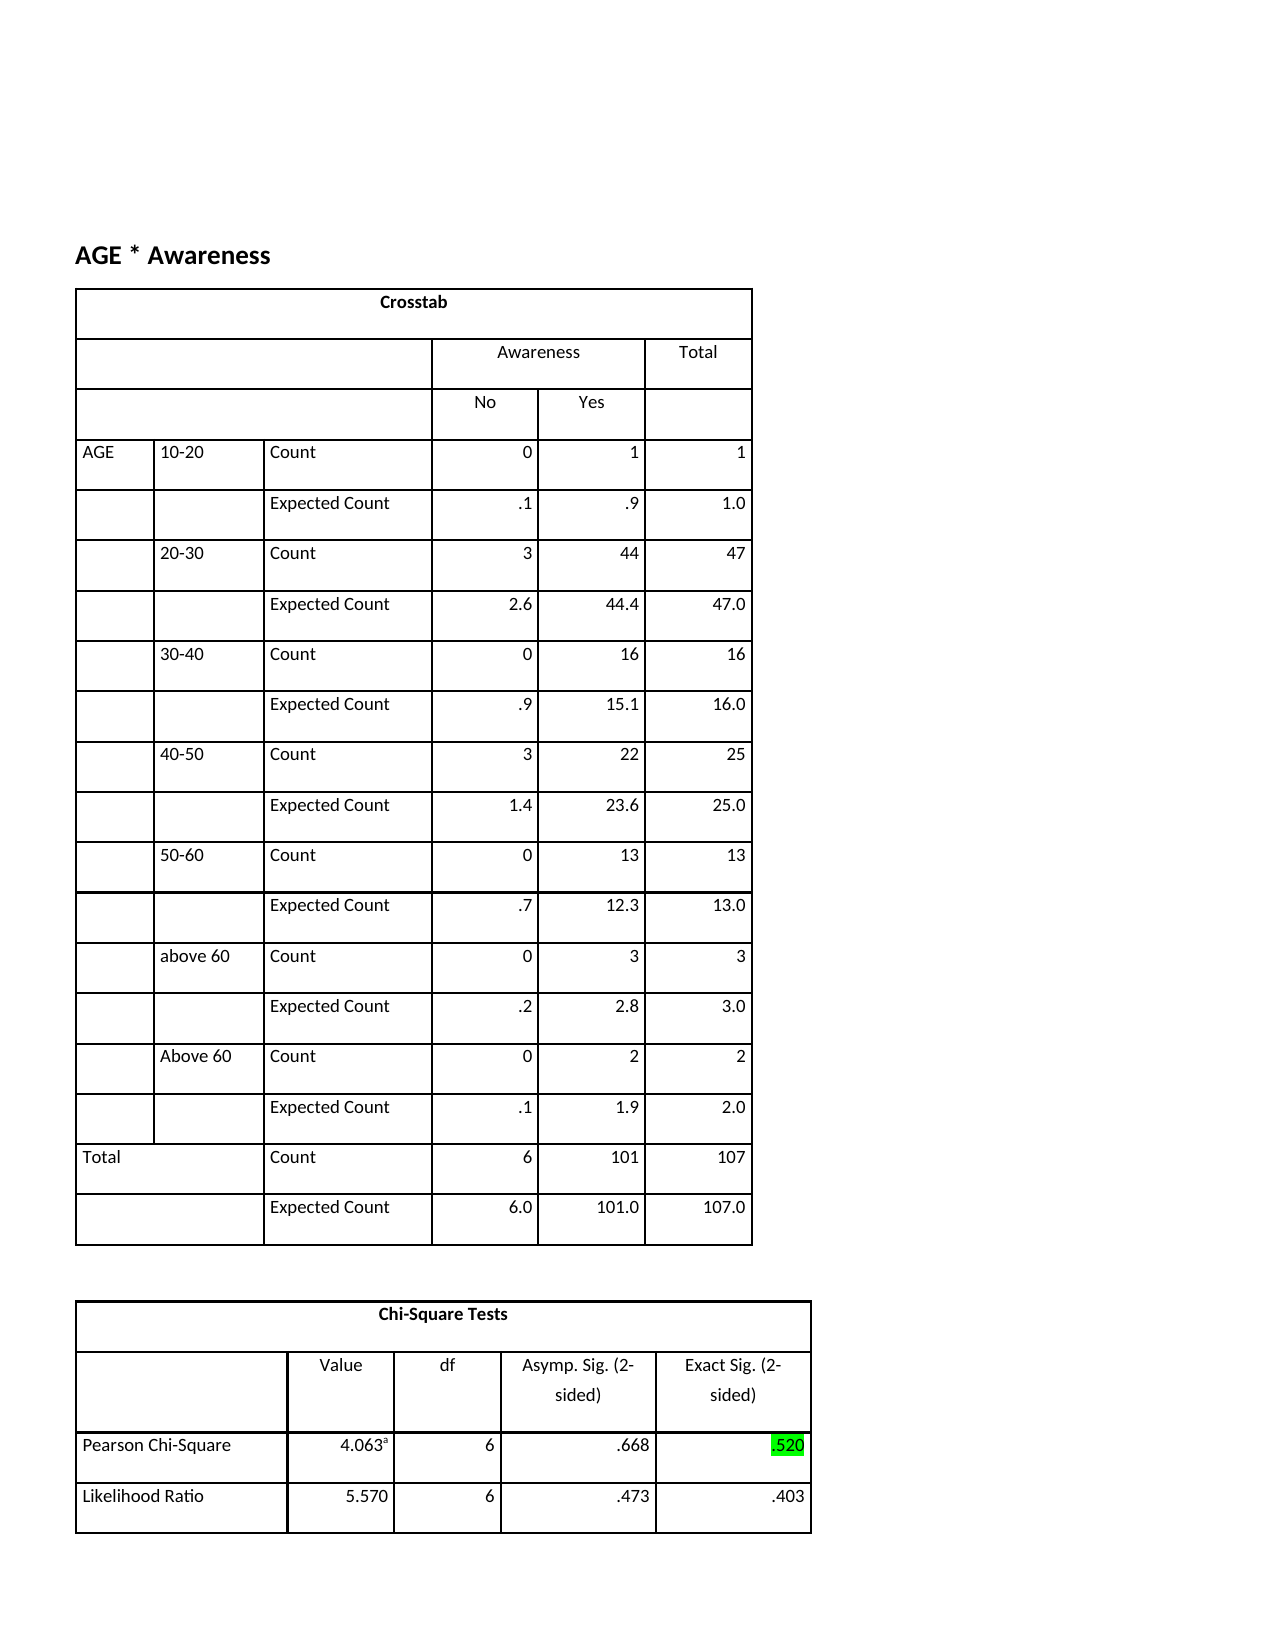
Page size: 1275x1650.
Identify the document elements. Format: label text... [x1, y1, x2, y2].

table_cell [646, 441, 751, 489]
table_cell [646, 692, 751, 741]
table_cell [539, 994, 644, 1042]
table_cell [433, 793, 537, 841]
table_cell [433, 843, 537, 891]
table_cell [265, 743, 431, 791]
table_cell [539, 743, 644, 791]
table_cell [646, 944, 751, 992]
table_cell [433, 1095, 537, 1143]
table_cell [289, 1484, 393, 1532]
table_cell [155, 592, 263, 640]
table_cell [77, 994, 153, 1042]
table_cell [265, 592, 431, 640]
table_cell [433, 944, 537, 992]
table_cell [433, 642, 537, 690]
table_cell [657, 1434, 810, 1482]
text AGE * Awareness [75, 238, 1200, 271]
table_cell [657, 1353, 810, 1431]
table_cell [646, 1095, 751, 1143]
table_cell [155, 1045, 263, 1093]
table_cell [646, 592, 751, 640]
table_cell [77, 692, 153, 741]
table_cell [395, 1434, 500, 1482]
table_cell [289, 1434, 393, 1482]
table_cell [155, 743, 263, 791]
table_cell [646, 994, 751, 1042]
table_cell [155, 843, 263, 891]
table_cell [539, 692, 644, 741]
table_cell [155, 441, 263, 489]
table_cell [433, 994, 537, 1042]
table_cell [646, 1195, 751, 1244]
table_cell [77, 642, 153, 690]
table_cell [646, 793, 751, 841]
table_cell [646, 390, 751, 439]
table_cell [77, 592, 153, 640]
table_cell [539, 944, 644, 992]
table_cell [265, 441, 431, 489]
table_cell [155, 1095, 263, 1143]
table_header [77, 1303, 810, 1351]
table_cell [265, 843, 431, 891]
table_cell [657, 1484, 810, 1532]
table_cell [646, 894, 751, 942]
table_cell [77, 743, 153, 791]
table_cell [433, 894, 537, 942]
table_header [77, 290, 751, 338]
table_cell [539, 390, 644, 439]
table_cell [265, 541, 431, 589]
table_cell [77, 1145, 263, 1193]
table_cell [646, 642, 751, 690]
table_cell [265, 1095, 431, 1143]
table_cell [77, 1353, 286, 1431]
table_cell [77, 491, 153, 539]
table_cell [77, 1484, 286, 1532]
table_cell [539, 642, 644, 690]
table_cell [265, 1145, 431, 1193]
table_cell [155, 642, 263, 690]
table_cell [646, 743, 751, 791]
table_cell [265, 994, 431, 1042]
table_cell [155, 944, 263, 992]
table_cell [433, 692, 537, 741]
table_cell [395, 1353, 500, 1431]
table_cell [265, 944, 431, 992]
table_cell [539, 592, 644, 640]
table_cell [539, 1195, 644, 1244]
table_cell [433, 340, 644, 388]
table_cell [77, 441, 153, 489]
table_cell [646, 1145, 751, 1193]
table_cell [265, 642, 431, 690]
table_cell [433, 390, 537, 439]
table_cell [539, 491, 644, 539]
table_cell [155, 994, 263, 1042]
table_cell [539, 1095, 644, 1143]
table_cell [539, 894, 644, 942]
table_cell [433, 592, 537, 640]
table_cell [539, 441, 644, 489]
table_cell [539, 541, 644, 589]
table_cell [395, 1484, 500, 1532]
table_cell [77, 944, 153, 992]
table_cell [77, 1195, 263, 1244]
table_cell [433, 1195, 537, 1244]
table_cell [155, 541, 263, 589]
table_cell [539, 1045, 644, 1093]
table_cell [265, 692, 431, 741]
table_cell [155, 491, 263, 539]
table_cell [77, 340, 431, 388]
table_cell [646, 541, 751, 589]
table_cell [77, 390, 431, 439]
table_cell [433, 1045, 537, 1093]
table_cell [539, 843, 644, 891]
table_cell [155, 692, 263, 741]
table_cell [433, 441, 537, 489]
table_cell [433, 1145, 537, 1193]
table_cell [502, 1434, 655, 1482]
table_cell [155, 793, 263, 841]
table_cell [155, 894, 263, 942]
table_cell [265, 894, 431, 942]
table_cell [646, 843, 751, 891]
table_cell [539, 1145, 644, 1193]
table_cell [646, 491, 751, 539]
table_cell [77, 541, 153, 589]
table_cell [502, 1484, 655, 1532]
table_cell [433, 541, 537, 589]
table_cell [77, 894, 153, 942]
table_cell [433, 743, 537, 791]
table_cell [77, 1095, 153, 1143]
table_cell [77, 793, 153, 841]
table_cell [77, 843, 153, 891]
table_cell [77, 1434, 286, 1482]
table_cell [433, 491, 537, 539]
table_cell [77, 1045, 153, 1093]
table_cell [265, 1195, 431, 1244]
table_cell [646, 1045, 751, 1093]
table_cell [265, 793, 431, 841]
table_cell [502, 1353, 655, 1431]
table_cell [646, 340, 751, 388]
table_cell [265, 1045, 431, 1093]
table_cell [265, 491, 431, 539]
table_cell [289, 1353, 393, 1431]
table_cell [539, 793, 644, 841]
